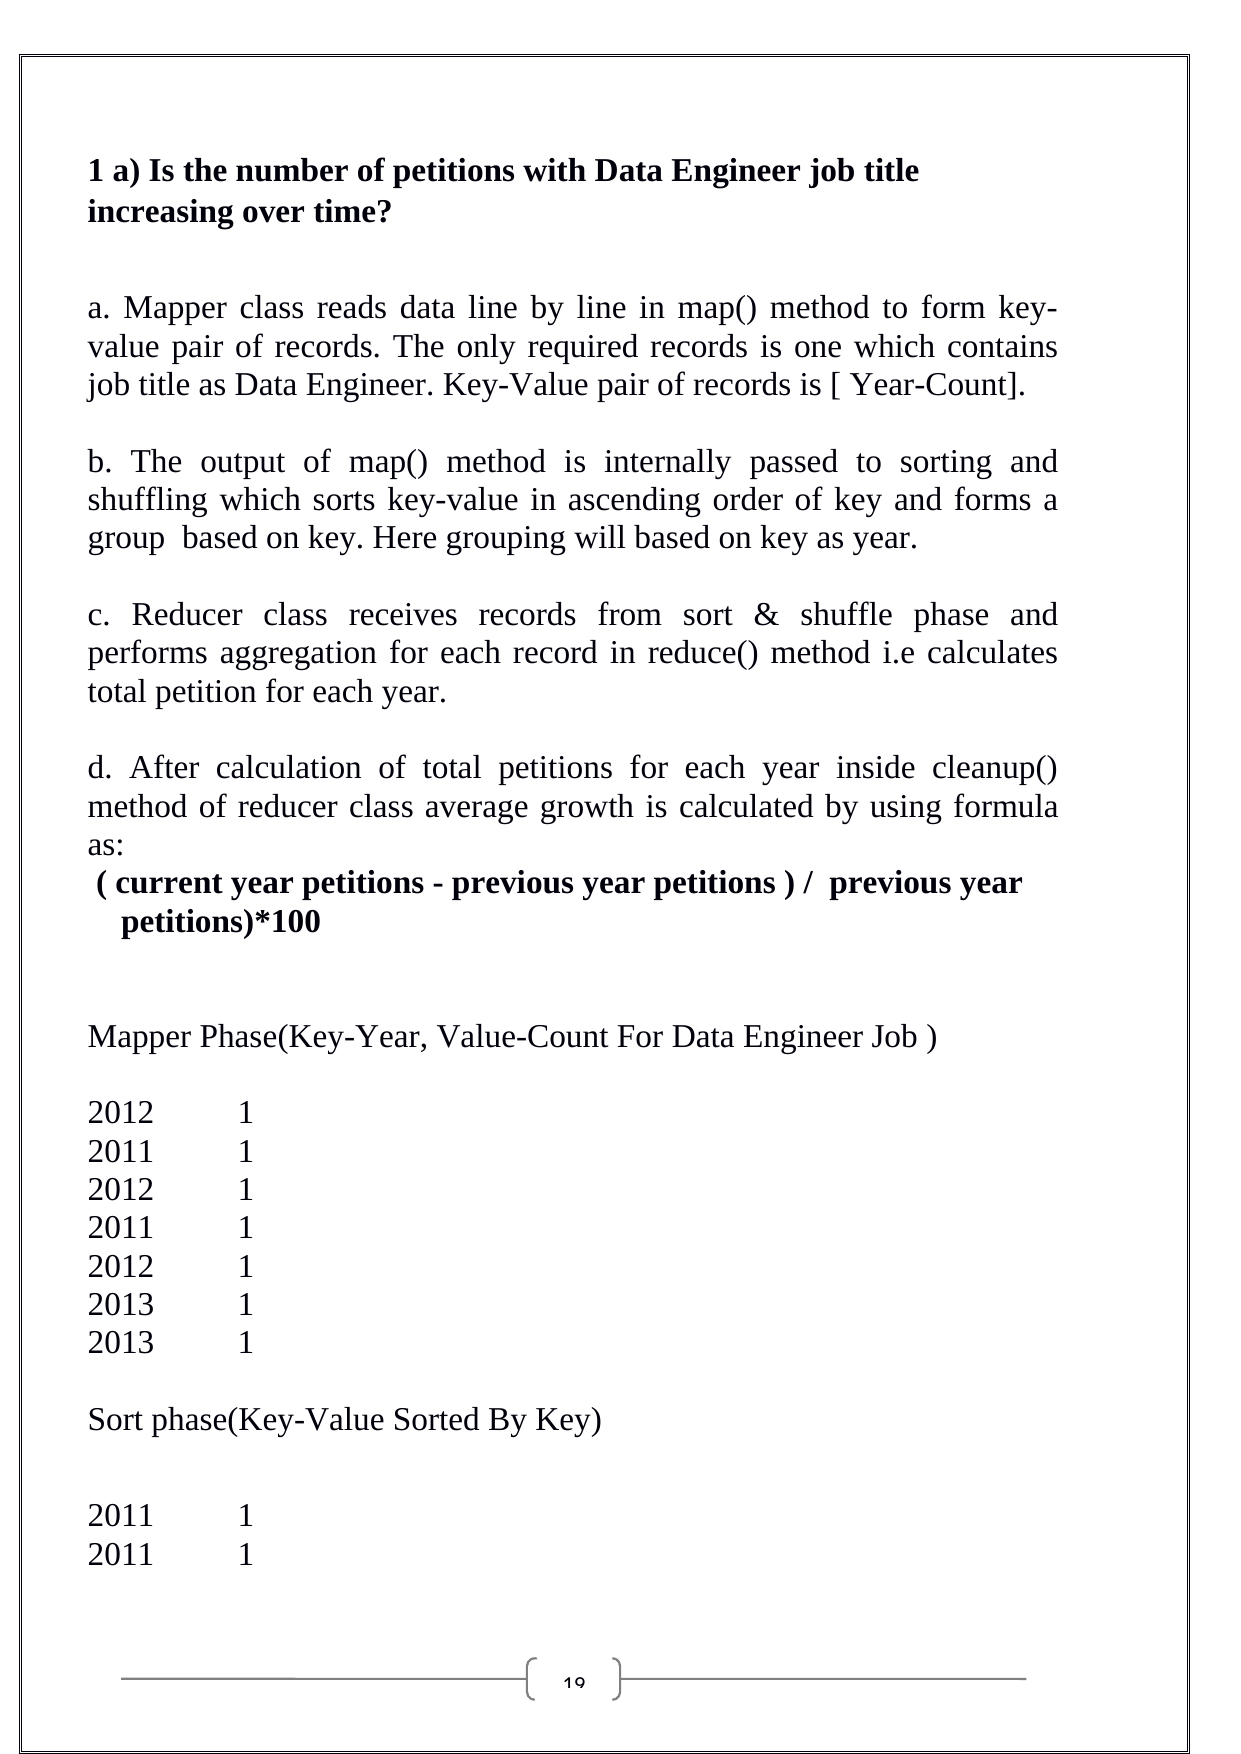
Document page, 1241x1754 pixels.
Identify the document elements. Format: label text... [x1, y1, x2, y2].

text Sort phase(Key-Value Sorted By Key) [87, 1399, 1060, 1438]
text 2012 1 [87, 1093, 1060, 1131]
text a. Mapper class reads data line by line in map() method to form key-value pair of records. The only required records is one which contains job title as Data Engineer. Key-Value pair of records is [ Year-Count]. [87, 288, 1060, 403]
text ( current year petitions - previous year petitions ) / previous year [87, 863, 1060, 901]
text 1 a) Is the number of petitions with Data Engineer job title increasing over time? [87, 150, 1060, 230]
text 2011 1 [87, 1208, 1060, 1246]
text petitions)*100 [87, 901, 1060, 939]
text 2012 1 [87, 1169, 1060, 1208]
text 2012 1 [87, 1246, 1060, 1284]
text 2011 1 [87, 1496, 1060, 1534]
text 2013 1 [87, 1284, 1060, 1323]
text c. Reducer class receives records from sort & shuffle phase and performs aggregation for each record in reduce() method i.e calculates total petition for each year. [87, 594, 1060, 709]
text Mapper Phase(Key-Year, Value-Count For Data Engineer Job ) [87, 1016, 1060, 1054]
text d. After calculation of total petitions for each year inside cleanup() method of reducer class average growth is calculated by using formula as: [87, 748, 1060, 863]
text 2011 1 [87, 1534, 1060, 1572]
text b. The output of map() method is internally passed to sorting and shuffling which sorts key-value in ascending order of key and forms a group based on key. Here grouping will based on key as year. [87, 441, 1060, 556]
text 2013 1 [87, 1323, 1060, 1361]
text 2011 1 [87, 1131, 1060, 1169]
